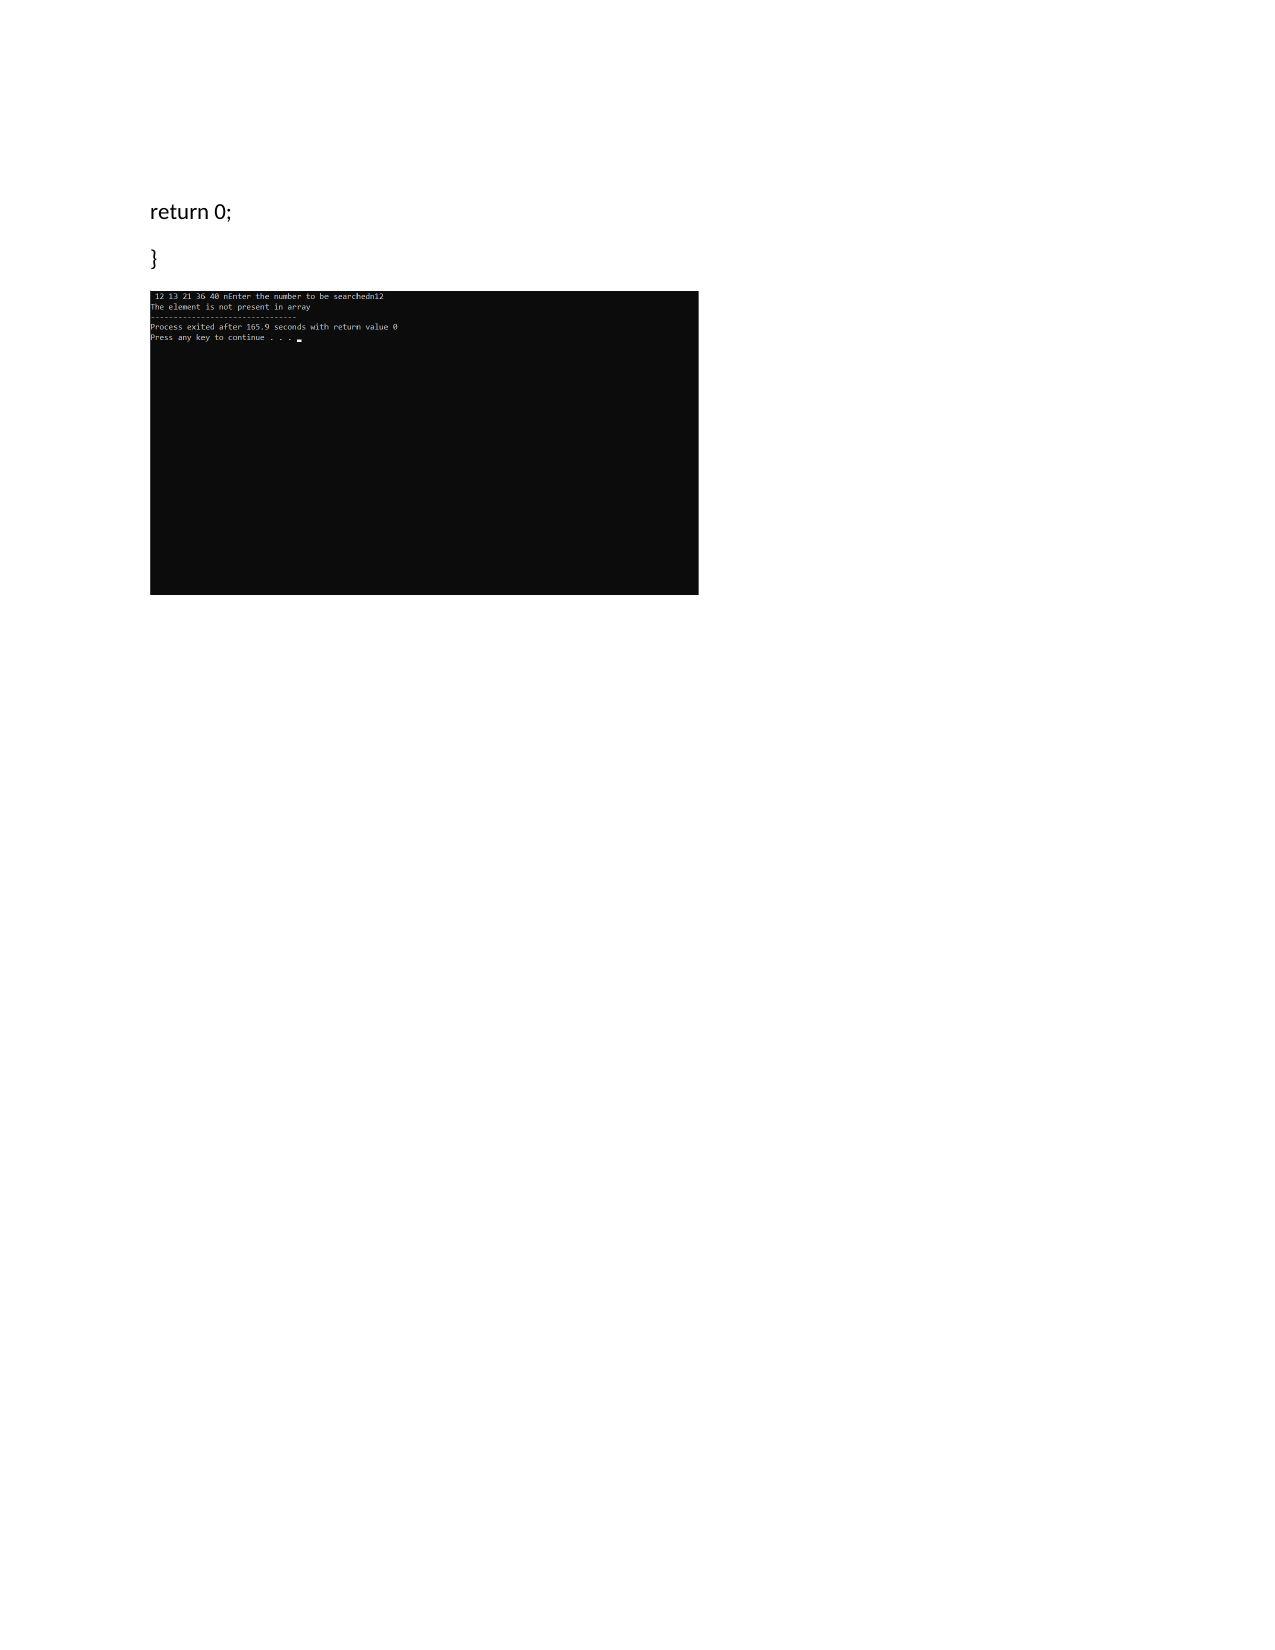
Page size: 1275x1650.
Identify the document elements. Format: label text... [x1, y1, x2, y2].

picture [150, 290, 699, 595]
text } [150, 244, 1125, 272]
text return 0; [150, 197, 1125, 225]
